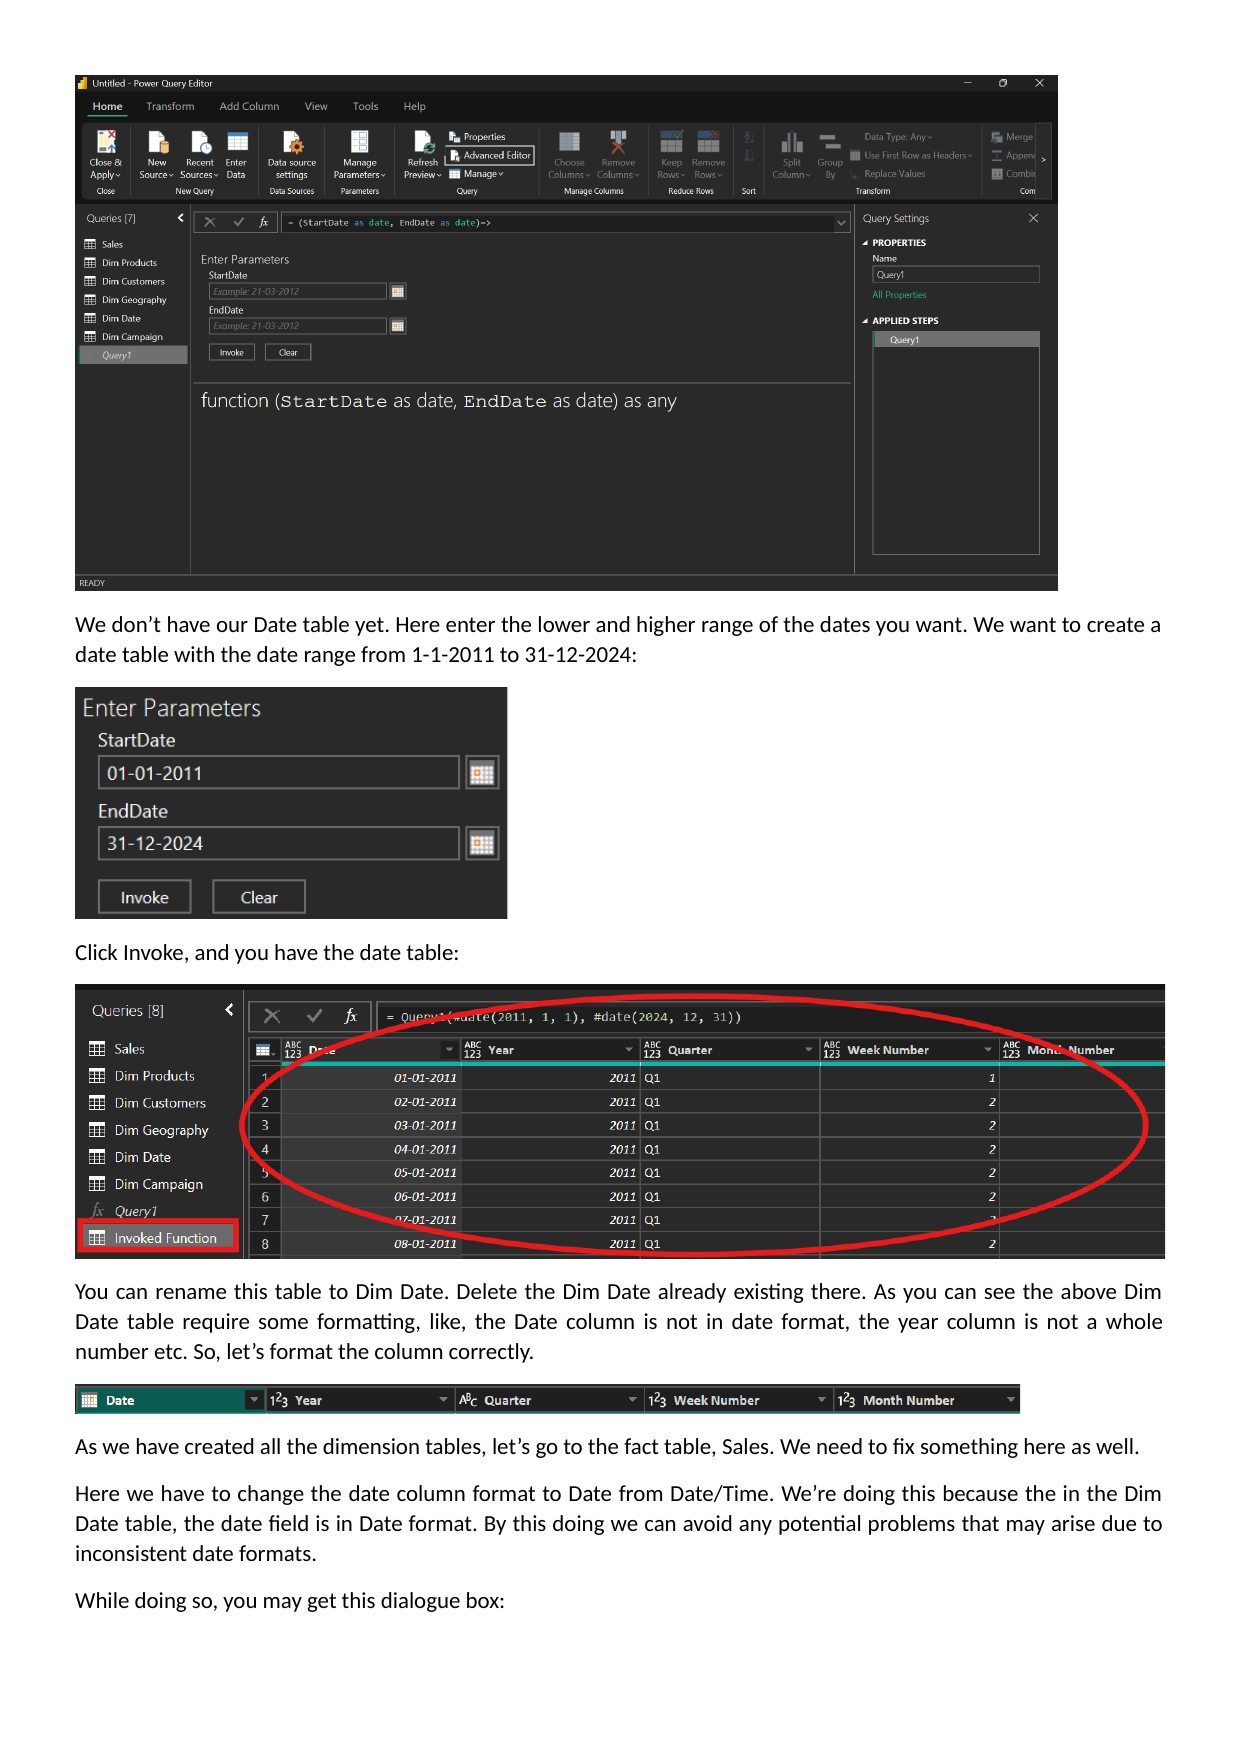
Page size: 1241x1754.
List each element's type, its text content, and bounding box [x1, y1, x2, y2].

picture [75, 984, 1166, 1259]
text You can rename this table to Dim Date. Delete the Dim Date already existing there. As you can see the above Dim Date table require some formatting, like, the Date column is not in date format, the year column is not a whole number etc. So, let’s format the column correctly. [75, 1277, 1165, 1365]
picture [75, 687, 508, 919]
text Click Invoke, and you have the date table: [75, 938, 1165, 966]
text Here we have to change the date column format to Date from Date/Time. We’re doing this because the in the Dim Date table, the date field is in Date format. By this doing we can avoid any potential problems that may arise due to inconsistent date formats. [75, 1479, 1165, 1568]
picture [75, 1384, 1021, 1414]
text We don’t have our Date table yet. Here enter the lower and higher range of the dates you want. We want to create a date table with the date range from 1-1-2011 to 31-12-2024: [75, 610, 1165, 668]
picture [75, 75, 1058, 591]
text As we have created all the dimension tables, let’s go to the fact table, Sales. We need to fix something here as well. [75, 1432, 1165, 1460]
text While doing so, you may get this dialogue box: [75, 1586, 1165, 1614]
